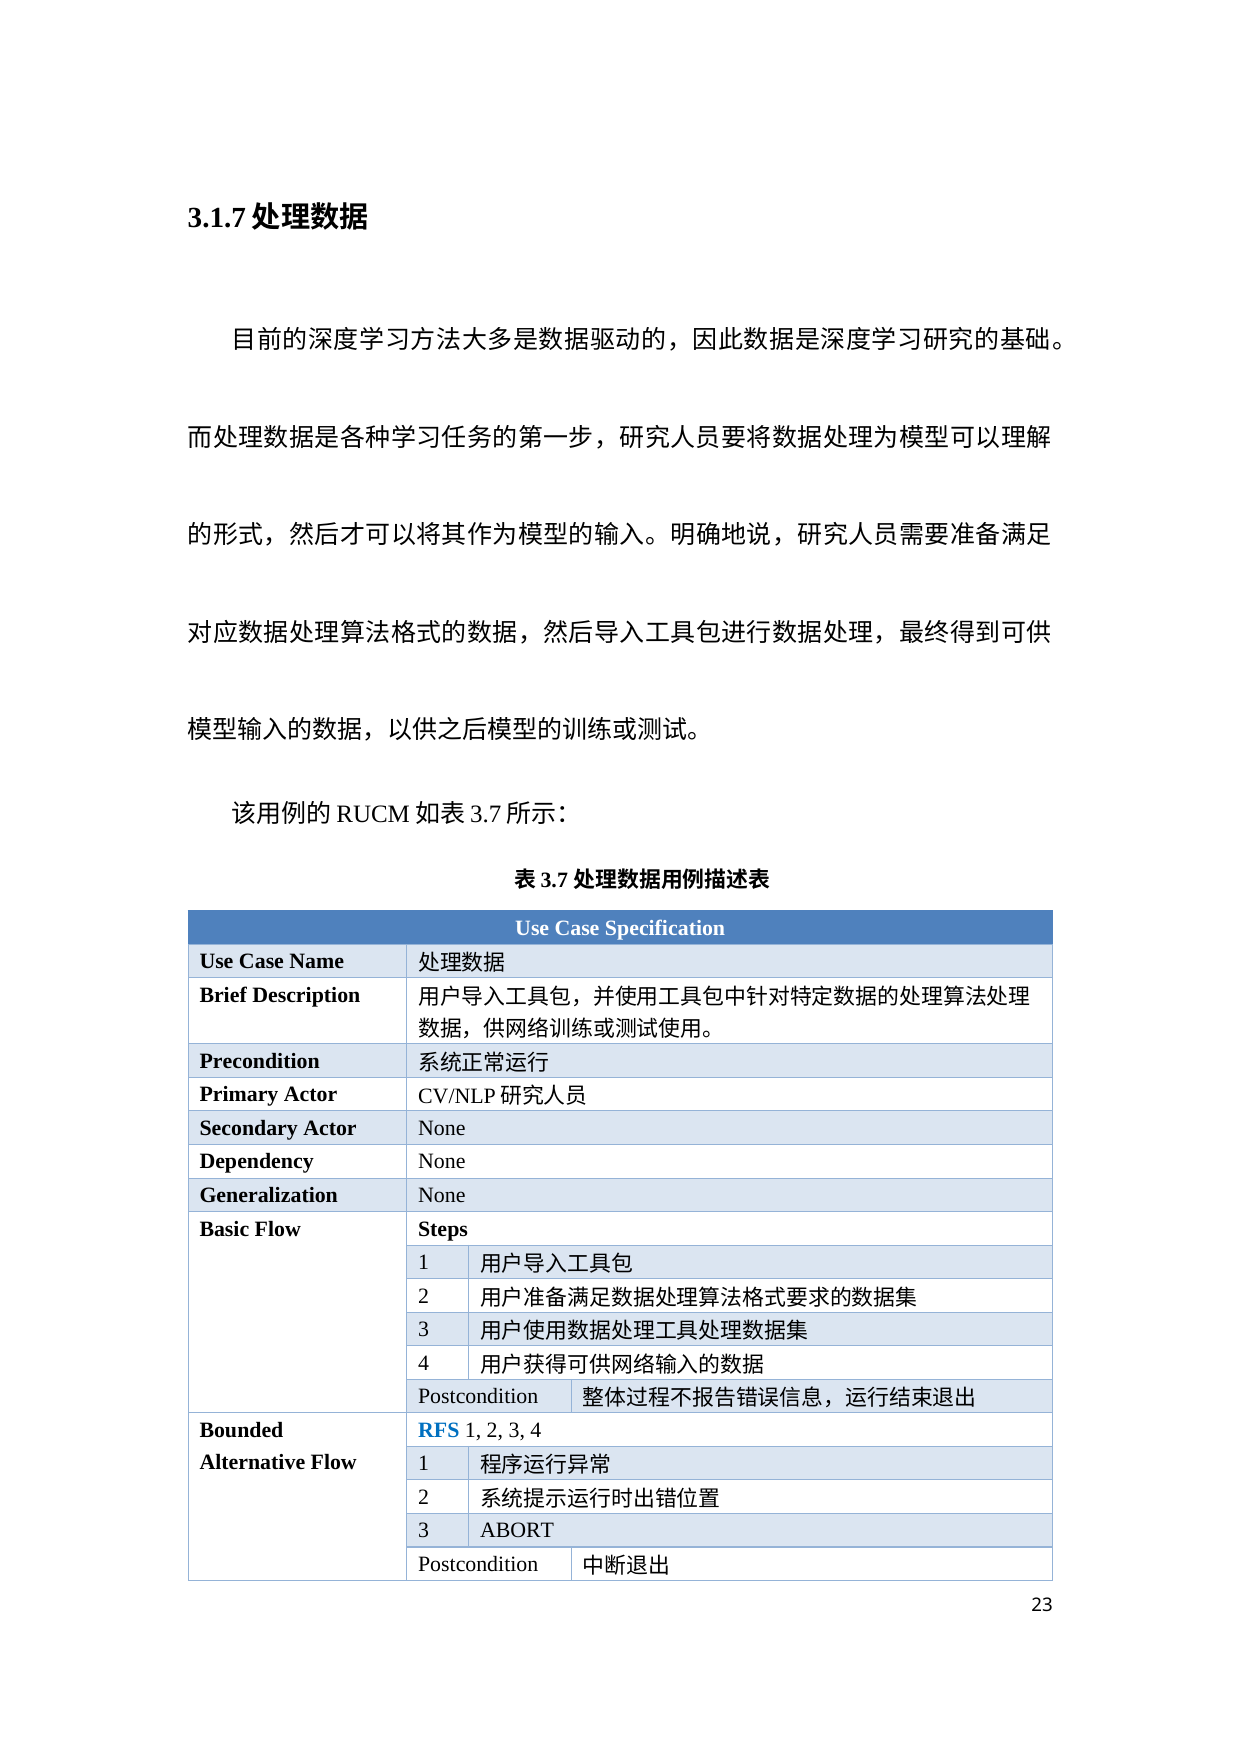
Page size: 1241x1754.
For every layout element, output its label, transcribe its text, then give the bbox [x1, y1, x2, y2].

table_cell 处理数据 [407, 945, 1052, 977]
table_cell 用户导入工具包 [469, 1246, 1052, 1278]
table_cell 用户导入工具包，并使用工具包中针对特定数据的处理算法处理数据，供网络训练或测试使用。 [407, 978, 1052, 1043]
table_cell Steps [407, 1212, 1052, 1244]
table_cell Primary Actor [189, 1078, 406, 1110]
table_cell Generalization [189, 1179, 406, 1211]
table_cell Basic Flow [189, 1212, 406, 1412]
table_cell 2 [407, 1480, 468, 1513]
table_cell 3 [407, 1313, 468, 1345]
text 该用例的RUCM如表3.7所示： [187, 779, 1053, 844]
table_cell 用户使用数据处理工具处理数据集 [469, 1313, 1052, 1345]
table_cell Precondition [189, 1044, 406, 1077]
table_header Use Case Specification [189, 911, 1052, 944]
table_cell None [407, 1145, 1052, 1177]
text 表3.7 处理数据用例描述表 [187, 862, 1053, 894]
table_cell Postcondition [407, 1380, 571, 1412]
table_cell 3 [407, 1514, 468, 1546]
table_cell 用户准备满足数据处理算法格式要求的数据集 [469, 1279, 1052, 1312]
table_cell Dependency [189, 1145, 406, 1177]
table_cell Secondary Actor [189, 1111, 406, 1144]
table_cell 系统提示运行时出错位置 [469, 1480, 1052, 1513]
table_cell 系统正常运行 [407, 1044, 1052, 1077]
table_cell CV/NLP研究人员 [407, 1078, 1052, 1110]
table_cell 程序运行异常 [469, 1447, 1052, 1479]
table_cell 用户获得可供网络输入的数据 [469, 1346, 1052, 1379]
table_cell 中断退出 [572, 1548, 1052, 1580]
table_cell 2 [407, 1279, 468, 1312]
table_cell 4 [407, 1346, 468, 1379]
table_cell Brief Description [189, 978, 406, 1043]
table_cell Use Case Name [189, 945, 406, 977]
table_cell 1 [407, 1246, 468, 1278]
table_cell None [407, 1179, 1052, 1211]
table_cell 整体过程不报告错误信息，运行结束退出 [572, 1380, 1052, 1412]
table_cell None [407, 1111, 1052, 1144]
table_cell Bounded Alternative Flow [189, 1413, 406, 1580]
table_cell 1 [407, 1447, 468, 1479]
table_cell RFS 1, 2, 3, 4 [407, 1413, 1052, 1446]
text 目前的深度学习方法大多是数据驱动的，因此数据是深度学习研究的基础。而处理数据是各种学习任务的第一步，研究人员要将数据处理为模型可以理解的形式，然后才可以将其作为模型的输入。明确地说，研究人员需要准备满足对应数据处理算法格式的数据，然后导入工具包进行数据处理，最终得到可供模型输入的数据，以供之后模型的训练或测试。 [187, 306, 1053, 761]
table_cell Postcondition [407, 1548, 571, 1580]
subtitle 3.1.7处理数据 [187, 183, 1053, 248]
table_cell ABORT [469, 1514, 1052, 1546]
